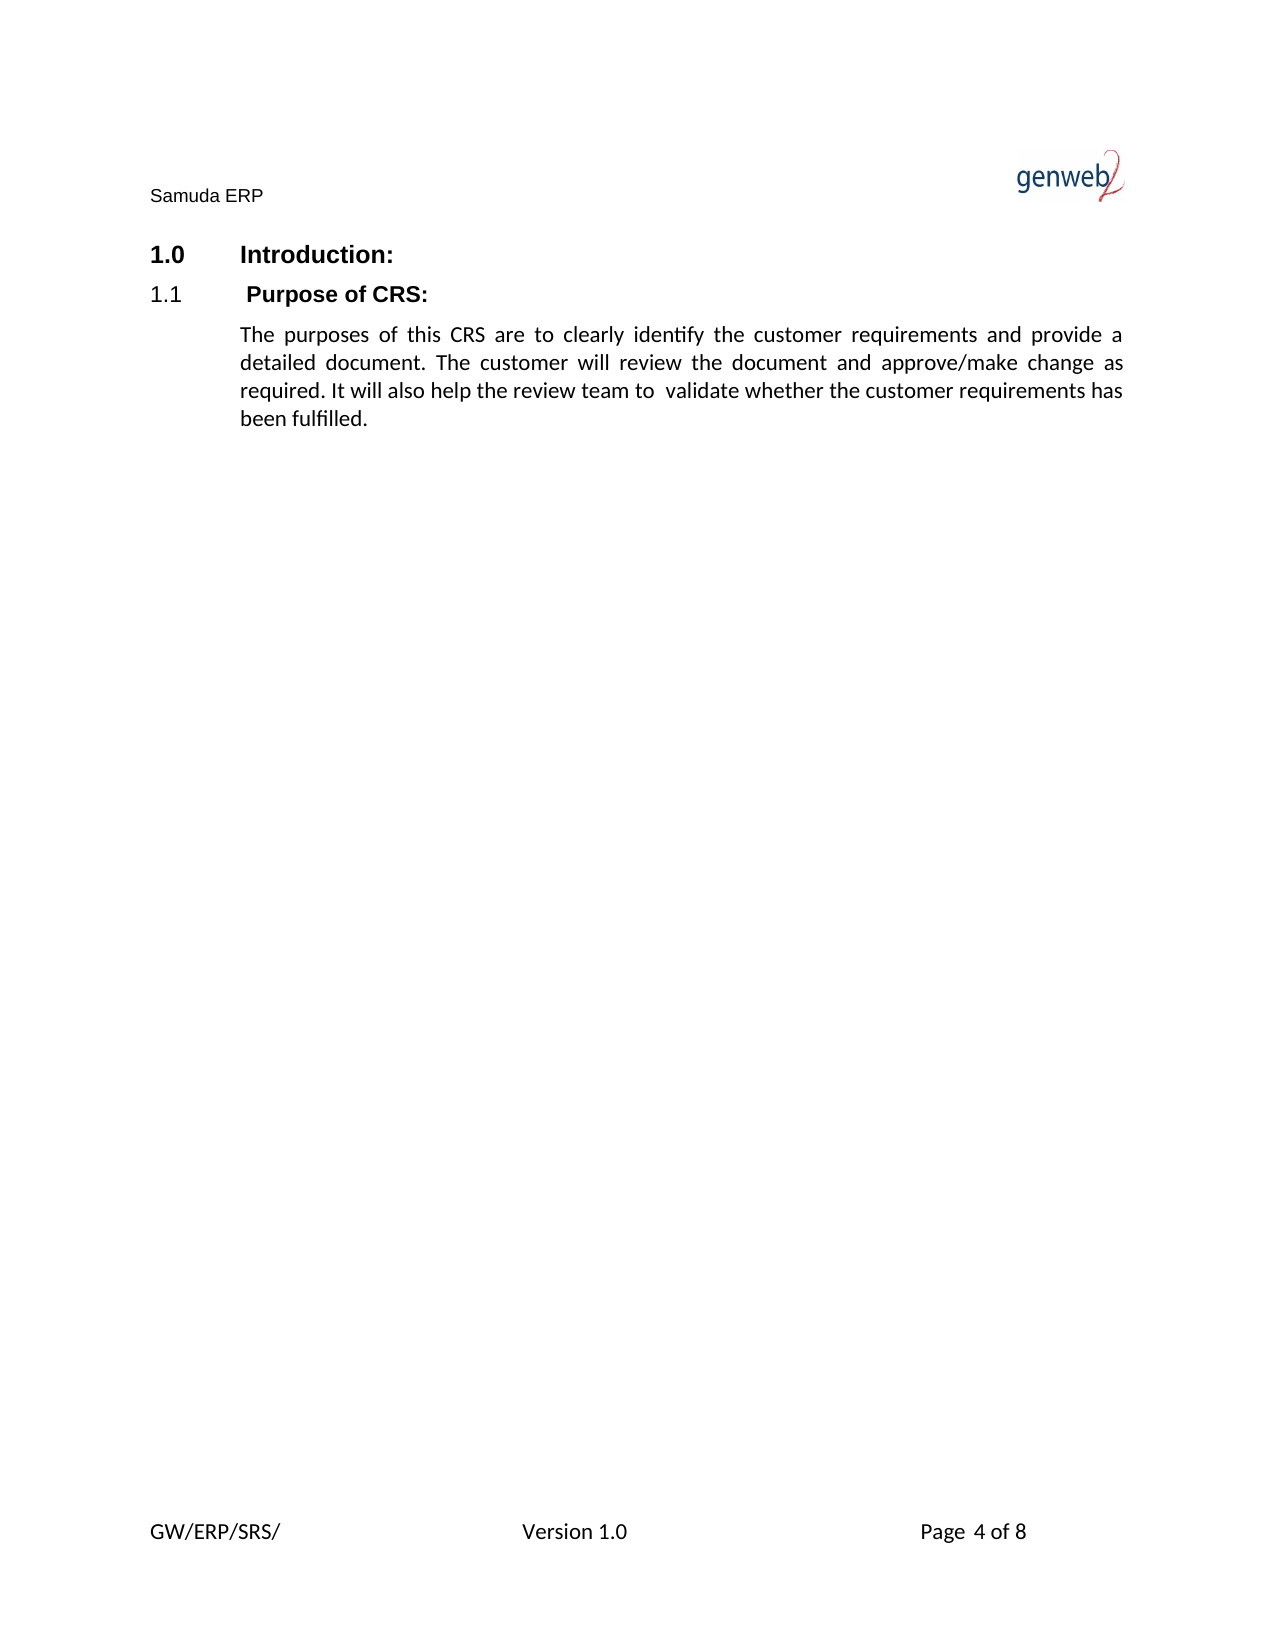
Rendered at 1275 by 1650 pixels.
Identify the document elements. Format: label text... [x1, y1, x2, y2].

picture [1017, 150, 1125, 203]
subtitle Introduction: [150, 240, 1125, 269]
subtitle Purpose of CRS: [150, 281, 1125, 308]
text The purposes of this CRS are to clearly identify the customer requirements and provide a detailed document. The customer will review the document and approve/make change as required. It will also help the review team to validate whether the customer requirements has been fulfilled. [240, 320, 1125, 432]
